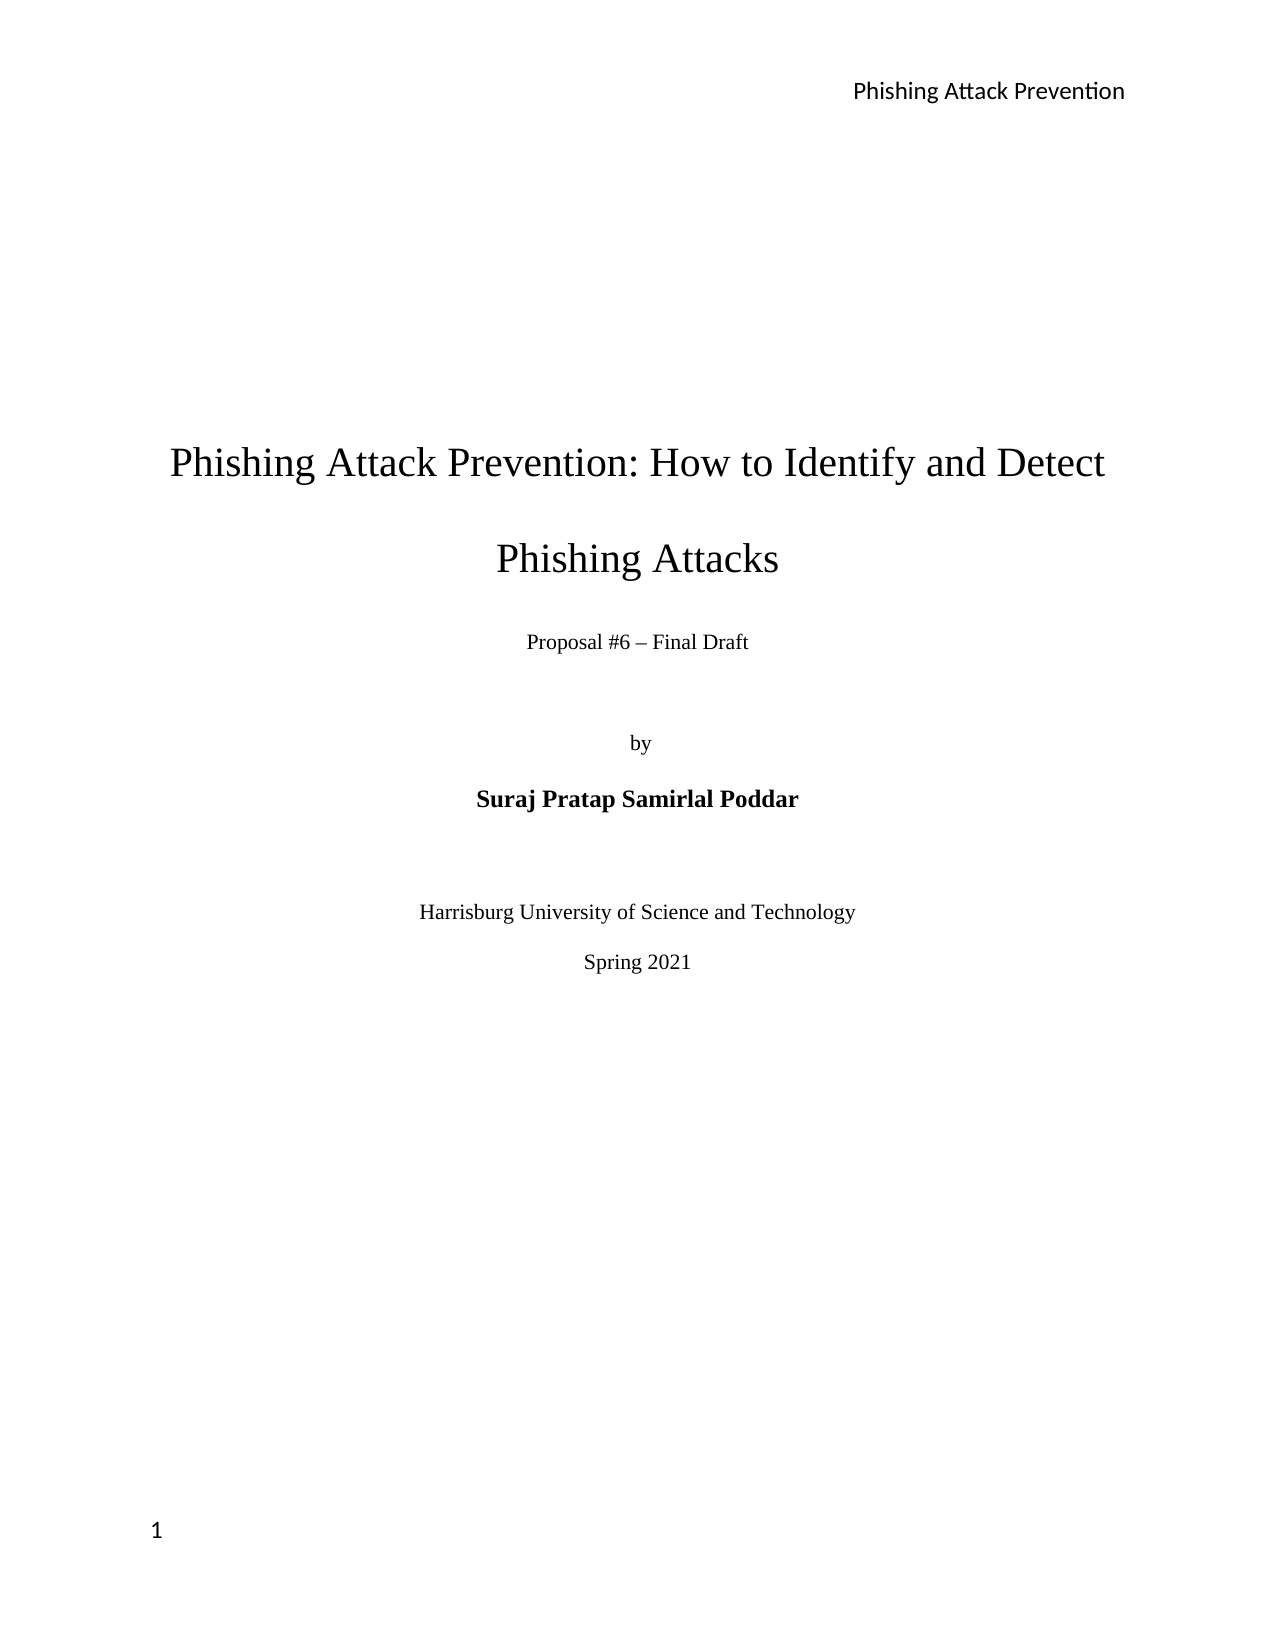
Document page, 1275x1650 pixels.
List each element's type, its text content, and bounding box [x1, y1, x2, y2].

text Phishing Attack Prevention: How to Identify and Detect Phishing Attacks [150, 437, 1125, 581]
text by [150, 730, 1125, 755]
text Harrisburg University of Science and Technology [150, 899, 1125, 924]
text Suraj Pratap Samirlal Poddar [150, 784, 1125, 813]
text Proposal #6 – Final Draft [150, 629, 1125, 654]
text Spring 2021 [150, 949, 1125, 974]
